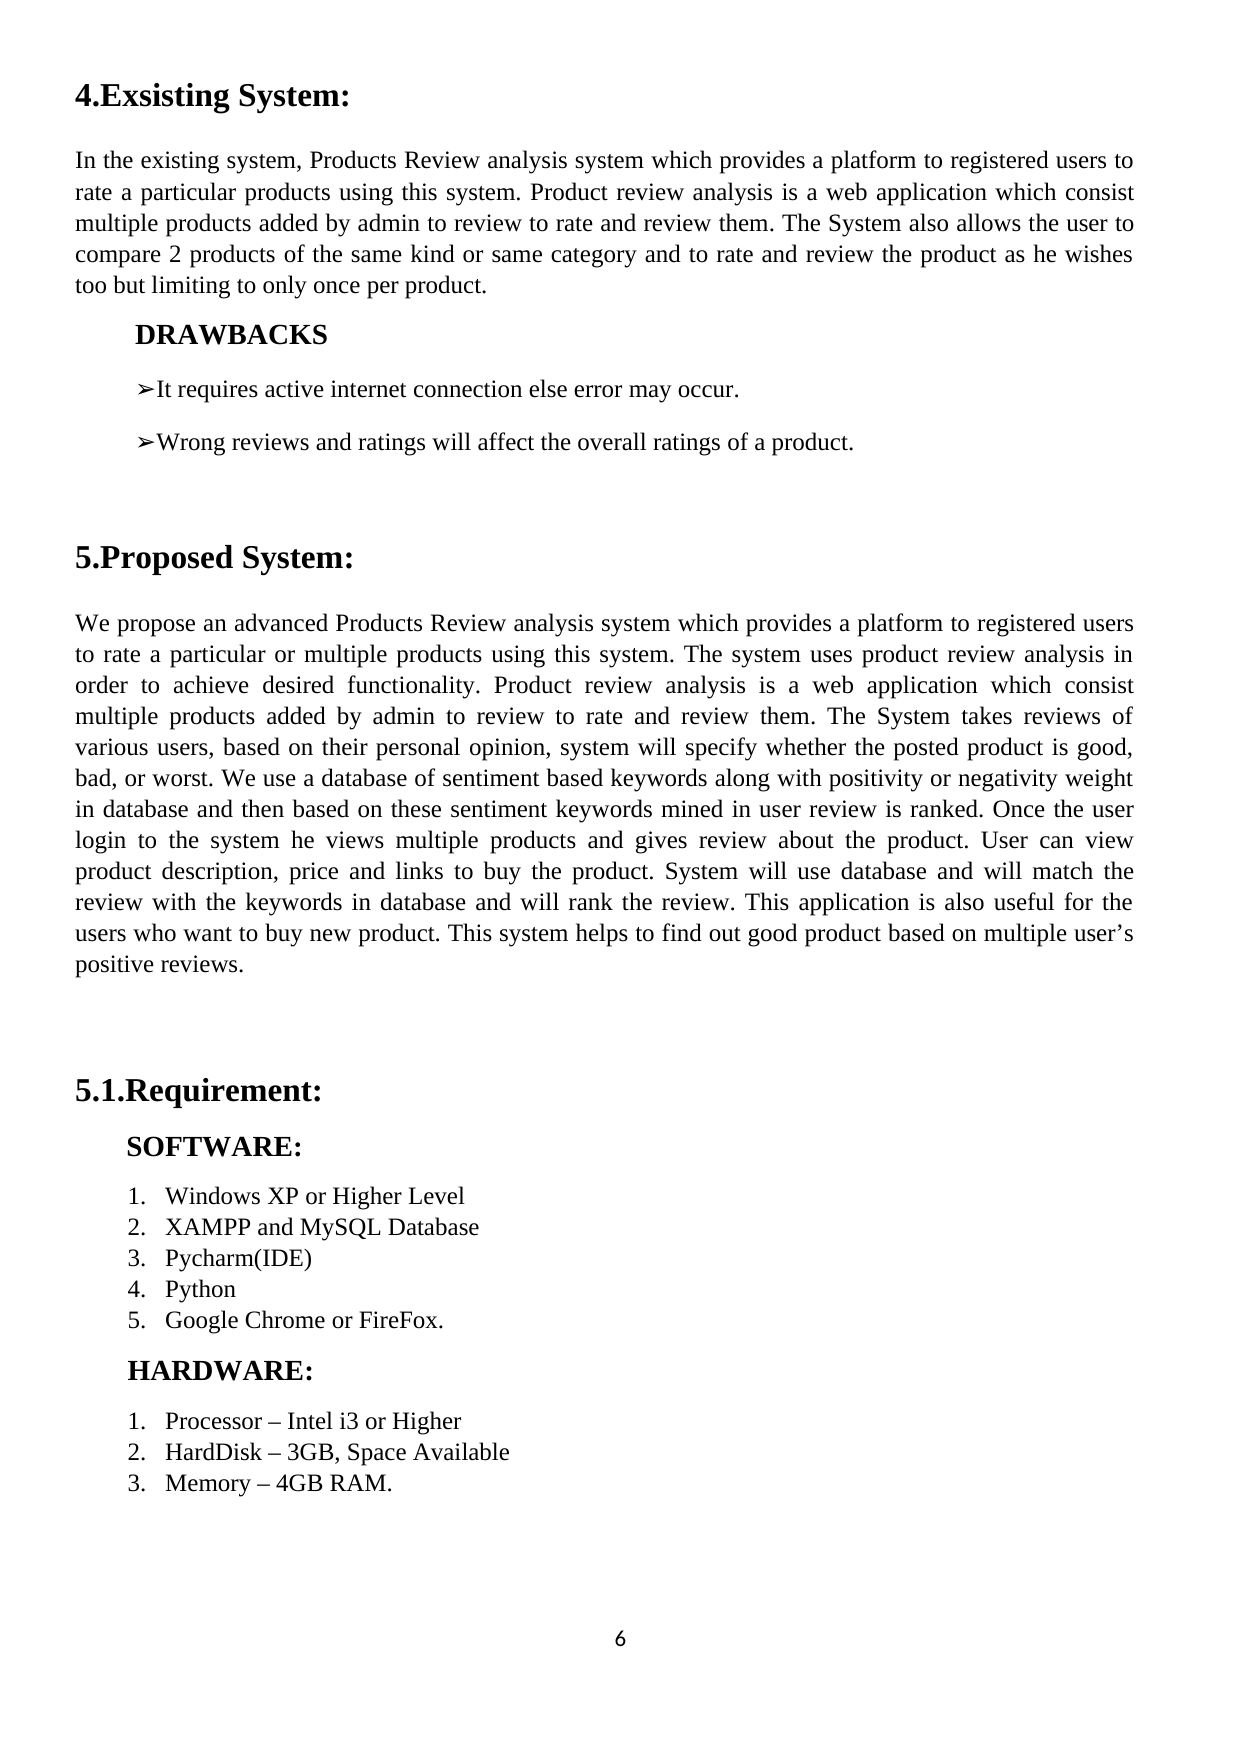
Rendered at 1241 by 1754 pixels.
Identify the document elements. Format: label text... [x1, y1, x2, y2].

text SOFTWARE: [75, 1129, 1135, 1162]
text HARDWARE: [127, 1353, 1135, 1387]
list HardDisk – 3GB, Space Available [127, 1437, 1135, 1466]
text DRAWBACKS [135, 317, 1135, 351]
list Windows XP or Higher Level [127, 1181, 1135, 1210]
list Pycharm(IDE) [127, 1243, 1135, 1272]
list Memory – 4GB RAM. [127, 1468, 1135, 1497]
text ➢It requires active internet connection else error may occur. [135, 370, 1135, 404]
list Python [127, 1274, 1135, 1303]
text 5.1.Requirement: [75, 1071, 1165, 1109]
list Google Chrome or FireFox. [127, 1306, 1135, 1334]
text In the existing system, Products Review analysis system which provides a platform to registered users to rate a particular products using this system. Product review analysis is a web application which consist multiple products added by admin to review to rate and review them. The System also allows the user to compare 2 products of the same kind or same category and to rate and review the product as he wishes too but limiting to only once per product. [75, 146, 1135, 298]
text 4.Exsisting System: [75, 75, 1165, 113]
text 5.Proposed System: [75, 537, 1195, 576]
text We propose an advanced Products Review analysis system which provides a platform to registered users to rate a particular or multiple products using this system. The system uses product review analysis in order to achieve desired functionality. Product review analysis is a web application which consist multiple products added by admin to review to rate and review them. The System takes reviews of various users, based on their personal opinion, system will specify whether the posted product is good, bad, or worst. We use a database of sentiment based keywords along with positivity or negativity weight in database and then based on these sentiment keywords mined in user review is ranked. Once the user login to the system he views multiple products and gives review about the product. User can view product description, price and links to buy the product. System will use database and will match the review with the keywords in database and will rank the review. This application is also useful for the users who want to buy new product. This system helps to find out good product based on multiple user’s positive reviews. [75, 608, 1135, 978]
list XAMPP and MySQL Database [127, 1212, 1135, 1241]
list Processor – Intel i3 or Higher [127, 1406, 1135, 1435]
text ➢Wrong reviews and ratings will affect the overall ratings of a product. [135, 424, 1135, 458]
